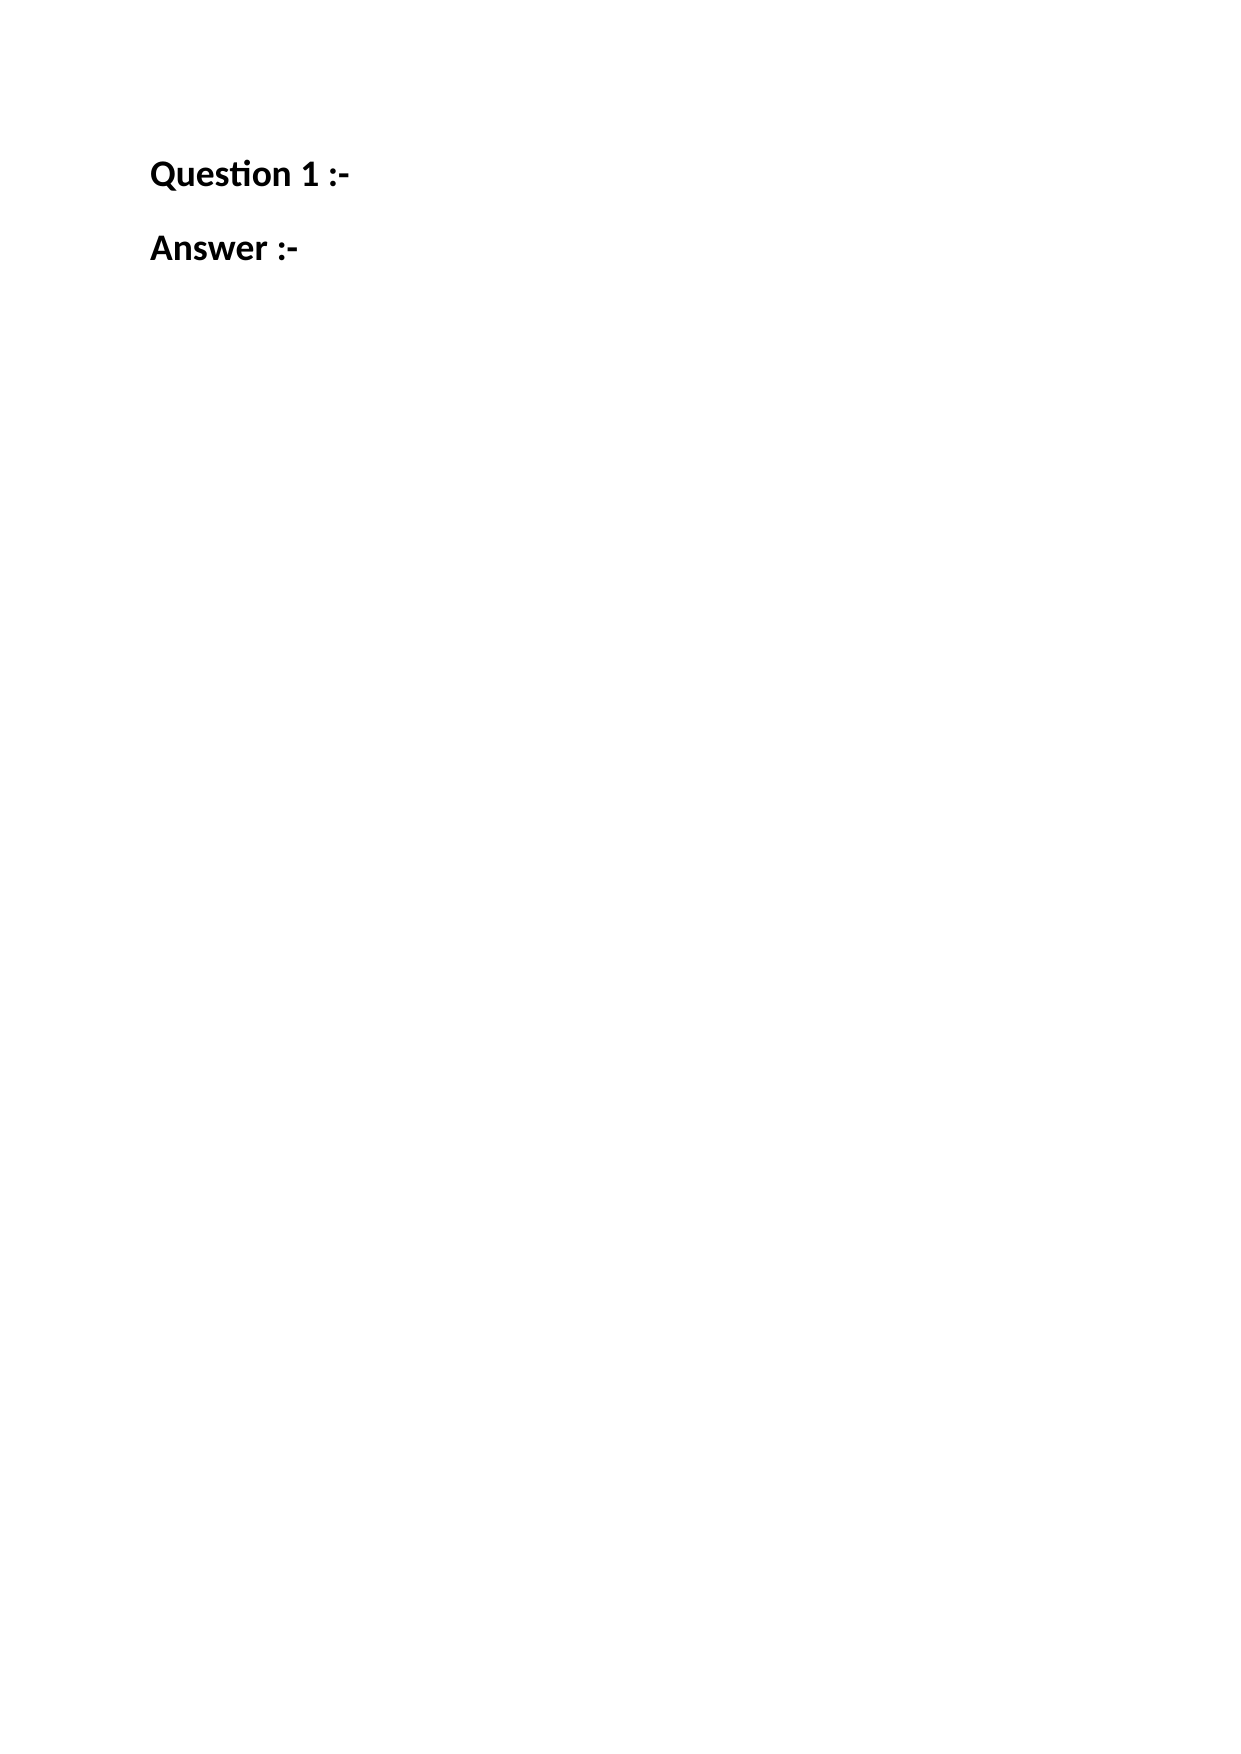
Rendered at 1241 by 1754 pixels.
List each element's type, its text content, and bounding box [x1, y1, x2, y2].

text Question 1 :- [150, 150, 1090, 196]
text Answer :- [150, 223, 1090, 269]
